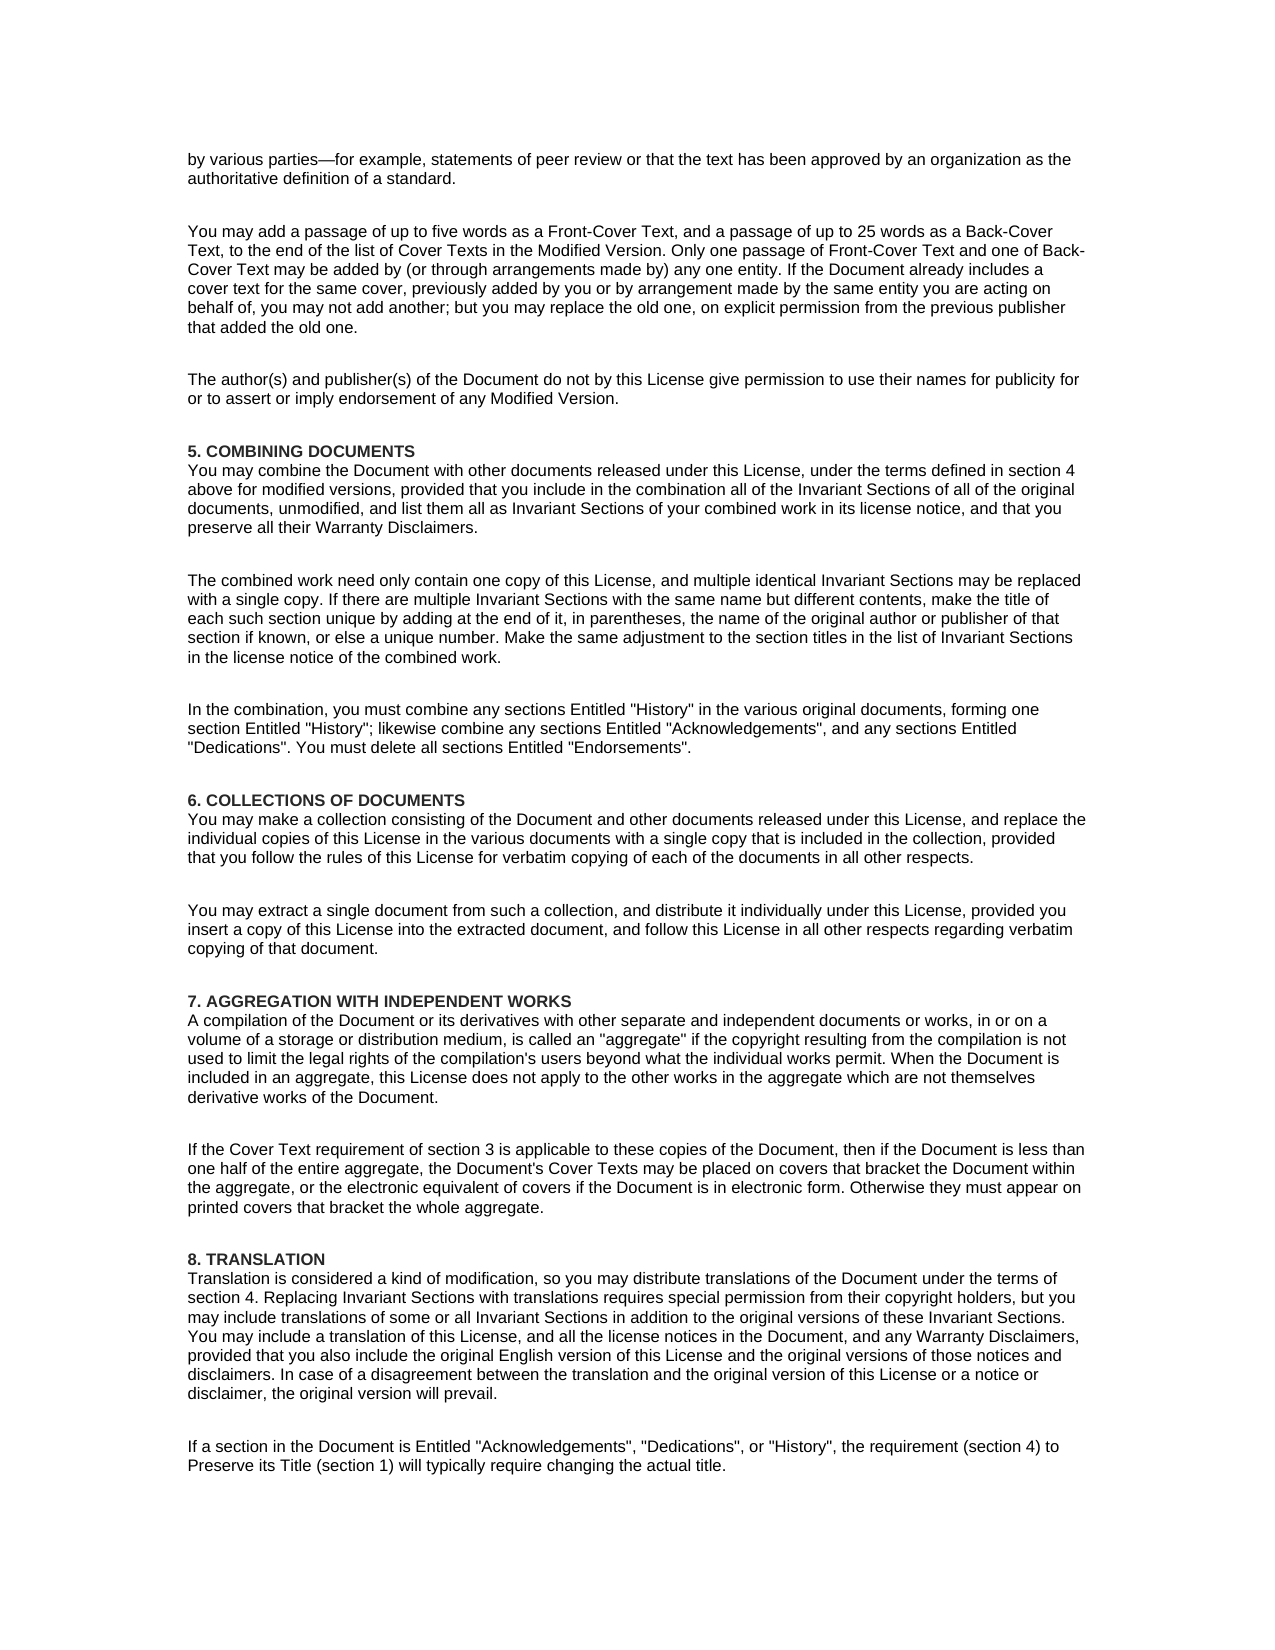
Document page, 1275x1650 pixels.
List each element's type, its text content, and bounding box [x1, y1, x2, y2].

text If the Cover Text requirement of section 3 is applicable to these copies of the Document, then if the Document is less than one half of the entire aggregate, the Document's Cover Texts may be placed on covers that bracket the Document within the aggregate, or the electronic equivalent of covers if the Document is in electronic form. Otherwise they must appear on printed covers that bracket the whole aggregate. [187, 1140, 1087, 1217]
text The combined work need only contain one copy of this License, and multiple identical Invariant Sections may be replaced with a single copy. If there are multiple Invariant Sections with the same name but different contents, make the title of each such section unique by adding at the end of it, in parentheses, the name of the original author or publisher of that section if known, or else a unique number. Make the same adjustment to the section titles in the list of Invariant Sections in the license notice of the combined work. [187, 571, 1087, 667]
text 7. AGGREGATION WITH INDEPENDENT WORKS [187, 992, 1087, 1011]
text Translation is considered a kind of modification, so you may distribute translations of the Document under the terms of section 4. Replacing Invariant Sections with translations requires special permission from their copyright holders, but you may include translations of some or all Invariant Sections in addition to the original versions of these Invariant Sections. You may include a translation of this License, and all the license notices in the Document, and any Warranty Disclaimers, provided that you also include the original English version of this License and the original versions of those notices and disclaimers. In case of a disagreement between the translation and the original version of this License or a notice or disclaimer, the original version will prevail. [187, 1269, 1087, 1403]
text 6. COLLECTIONS OF DOCUMENTS [187, 791, 1087, 810]
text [187, 150, 1087, 188]
text You may make a collection consisting of the Document and other documents released under this License, and replace the individual copies of this License in the various documents with a single copy that is included in the collection, provided that you follow the rules of this License for verbatim copying of each of the documents in all other respects. [187, 810, 1087, 867]
text 8. TRANSLATION [187, 1250, 1087, 1269]
text A compilation of the Document or its derivatives with other separate and independent documents or works, in or on a volume of a storage or distribution medium, is called an "aggregate" if the copyright resulting from the compilation is not used to limit the legal rights of the compilation's users beyond what the individual works permit. When the Document is included in an aggregate, this License does not apply to the other works in the aggregate which are not themselves derivative works of the Document. [187, 1011, 1087, 1107]
text The author(s) and publisher(s) of the Document do not by this License give permission to use their names for publicity for or to assert or imply endorsement of any Modified Version. [187, 370, 1087, 408]
text You may extract a single document from such a collection, and distribute it individually under this License, provided you insert a copy of this License into the extracted document, and follow this License in all other respects regarding verbatim copying of that document. [187, 901, 1087, 958]
text If a section in the Document is Entitled "Acknowledgements", "Dedications", or "History", the requirement (section 4) to Preserve its Title (section 1) will typically require changing the actual title. [187, 1437, 1087, 1475]
text 5. COMBINING DOCUMENTS [187, 442, 1087, 461]
text In the combination, you must combine any sections Entitled "History" in the various original documents, forming one section Entitled "History"; likewise combine any sections Entitled "Acknowledgements", and any sections Entitled "Dedications". You must delete all sections Entitled "Endorsements". [187, 700, 1087, 757]
text You may combine the Document with other documents released under this License, under the terms defined in section 4 above for modified versions, provided that you include in the combination all of the Invariant Sections of all of the original documents, unmodified, and list them all as Invariant Sections of your combined work in its license notice, and that you preserve all their Warranty Disclaimers. [187, 461, 1087, 537]
text You may add a passage of up to five words as a Front-Cover Text, and a passage of up to 25 words as a Back-Cover Text, to the end of the list of Cover Texts in the Modified Version. Only one passage of Front-Cover Text and one of Back-Cover Text may be added by (or through arrangements made by) any one entity. If the Document already includes a cover text for the same cover, previously added by you or by arrangement made by the same entity you are acting on behalf of, you may not add another; but you may replace the old one, on explicit permission from the previous publisher that added the old one. [187, 222, 1087, 337]
